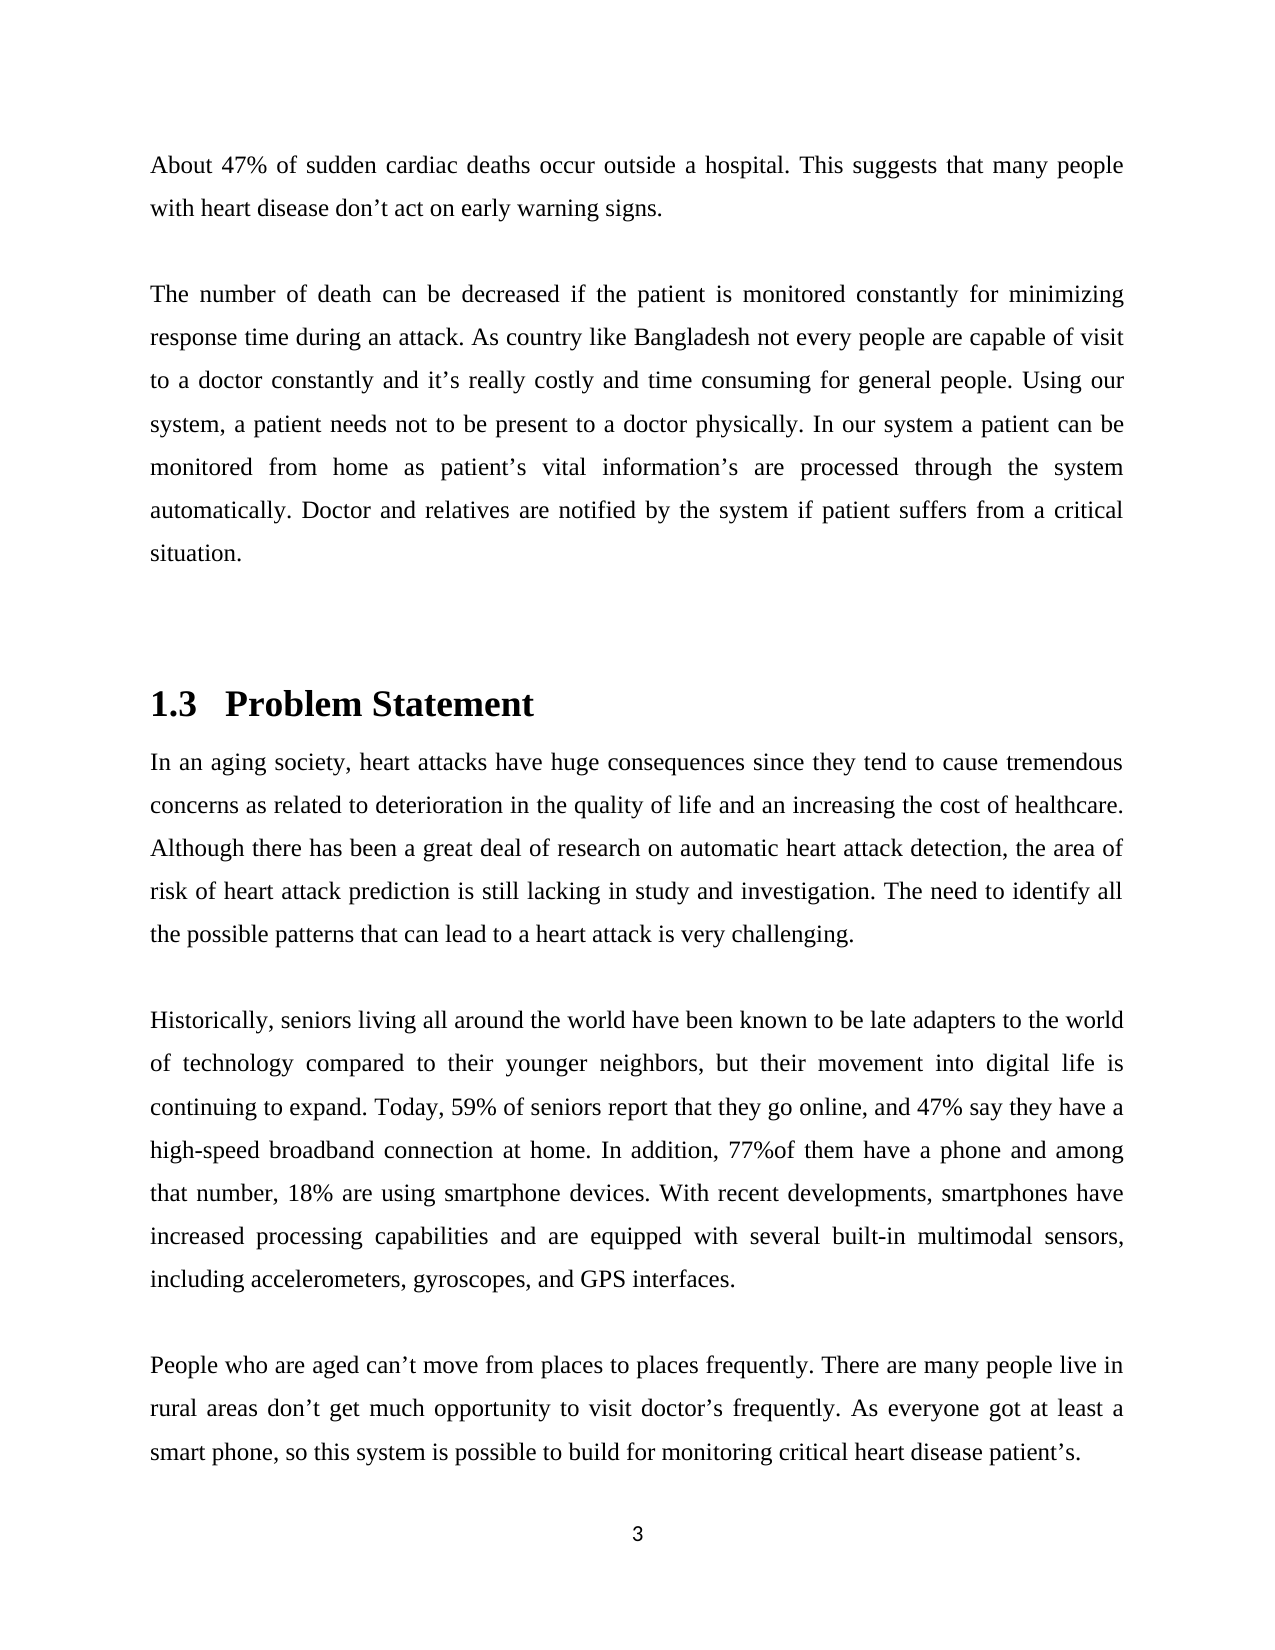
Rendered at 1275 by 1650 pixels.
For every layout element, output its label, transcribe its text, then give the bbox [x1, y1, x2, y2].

list In an aging society, heart attacks have huge consequences since they tend to cause tremendous concerns as related to deterioration in the quality of life and an increasing the cost of healthcare. Although there has been a great deal of research on automatic heart attack detection, the area of risk of heart attack prediction is still lacking in study and investigation. The need to identify all the possible patterns that can lead to a heart attack is very challenging. [150, 747, 1125, 948]
list About 47% of sudden cardiac deaths occur outside a hospital. This suggests that many people with heart disease don’t act on early warning signs. [150, 150, 1125, 222]
list People who are aged can’t move from places to places frequently. There are many people live in rural areas don’t get much opportunity to visit doctor’s frequently. As everyone got at least a smart phone, so this system is possible to build for monitoring critical heart disease patient’s. [150, 1350, 1125, 1465]
list Historically, seniors living all around the world have been known to be late adapters to the world of technology compared to their younger neighbors, but their movement into digital life is continuing to expand. Today, 59% of seniors report that they go online, and 47% say they have a high-speed broadband connection at home. In addition, 77%of them have a phone and among that number, 18% are using smartphone devices. With recent developments, smartphones have increased processing capabilities and are equipped with several built-in multimodal sensors, including accelerometers, gyroscopes, and GPS interfaces. [150, 1005, 1125, 1293]
list Problem Statement [150, 682, 1125, 725]
list The number of death can be decreased if the patient is monitored constantly for minimizing response time during an attack. As country like Bangladesh not every people are capable of visit to a doctor constantly and it’s really costly and time consuming for general people. Using our system, a patient needs not to be present to a doctor physically. In our system a patient can be monitored from home as patient’s vital information’s are processed through the system automatically. Doctor and relatives are notified by the system if patient suffers from a critical situation. [150, 279, 1125, 567]
